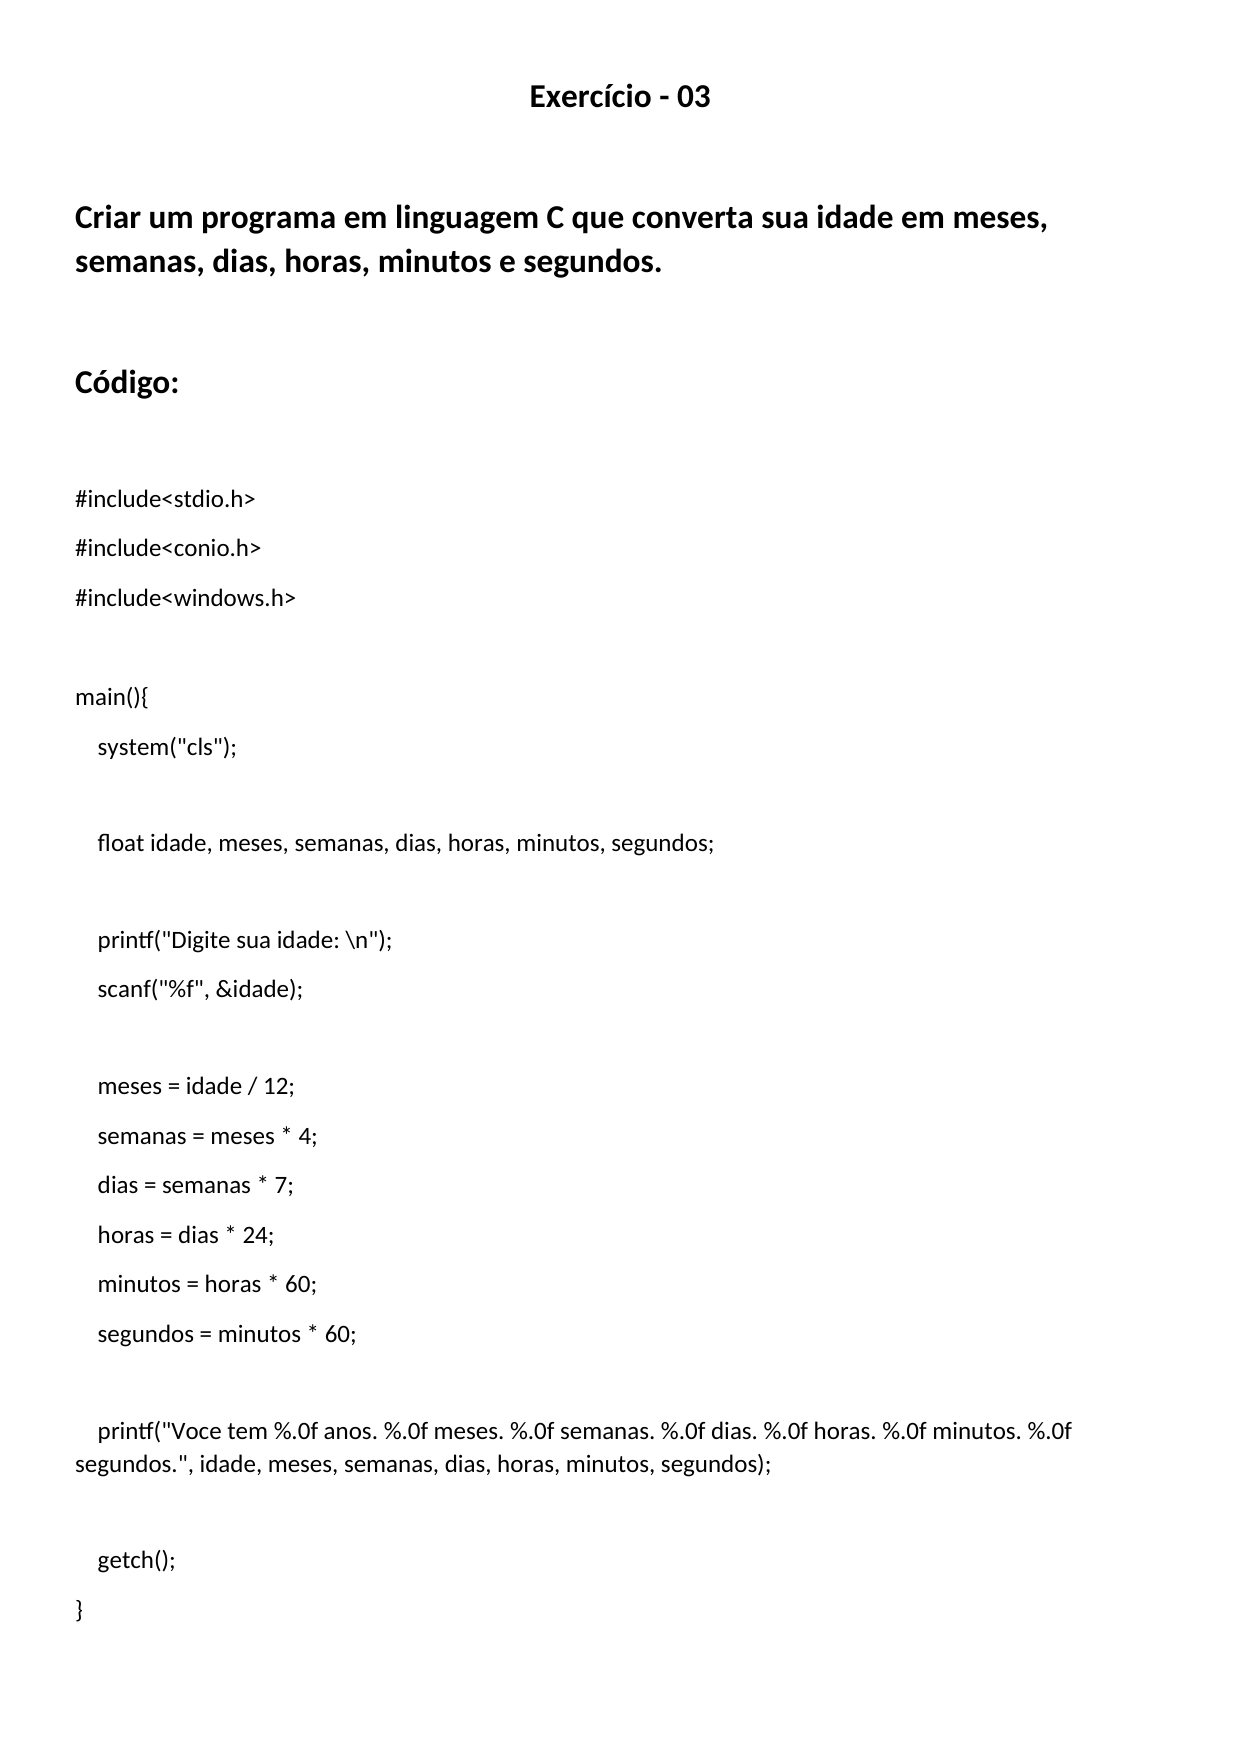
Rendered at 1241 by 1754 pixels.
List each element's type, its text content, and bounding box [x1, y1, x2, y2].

text horas = dias * 24; [75, 1219, 1165, 1249]
text segundos = minutos * 60; [75, 1318, 1165, 1349]
text getch(); [75, 1544, 1165, 1575]
text Criar um programa em linguagem C que converta sua idade em meses, semanas, dias, horas, minutos e segundos. [75, 196, 1165, 281]
text } [75, 1594, 1165, 1624]
text Exercício - 03 [75, 75, 1165, 116]
text dias = semanas * 7; [75, 1169, 1165, 1200]
text main(){ [75, 681, 1165, 712]
text #include<stdio.h> [75, 483, 1165, 513]
text #include<windows.h> [75, 582, 1165, 612]
text printf("Digite sua idade: \n"); [75, 924, 1165, 954]
text meses = idade / 12; [75, 1070, 1165, 1101]
text scanf("%f", &idade); [75, 973, 1165, 1004]
text semanas = meses * 4; [75, 1120, 1165, 1150]
text minutos = horas * 60; [75, 1268, 1165, 1299]
text system("cls"); [75, 731, 1165, 761]
text printf("Voce tem %.0f anos. %.0f meses. %.0f semanas. %.0f dias. %.0f horas. %.0f minutos. %.0f segundos.", idade, meses, semanas, dias, horas, minutos, segundos); [75, 1415, 1165, 1478]
text float idade, meses, semanas, dias, horas, minutos, segundos; [75, 827, 1165, 858]
text #include<conio.h> [75, 532, 1165, 563]
text Código: [75, 361, 1165, 402]
